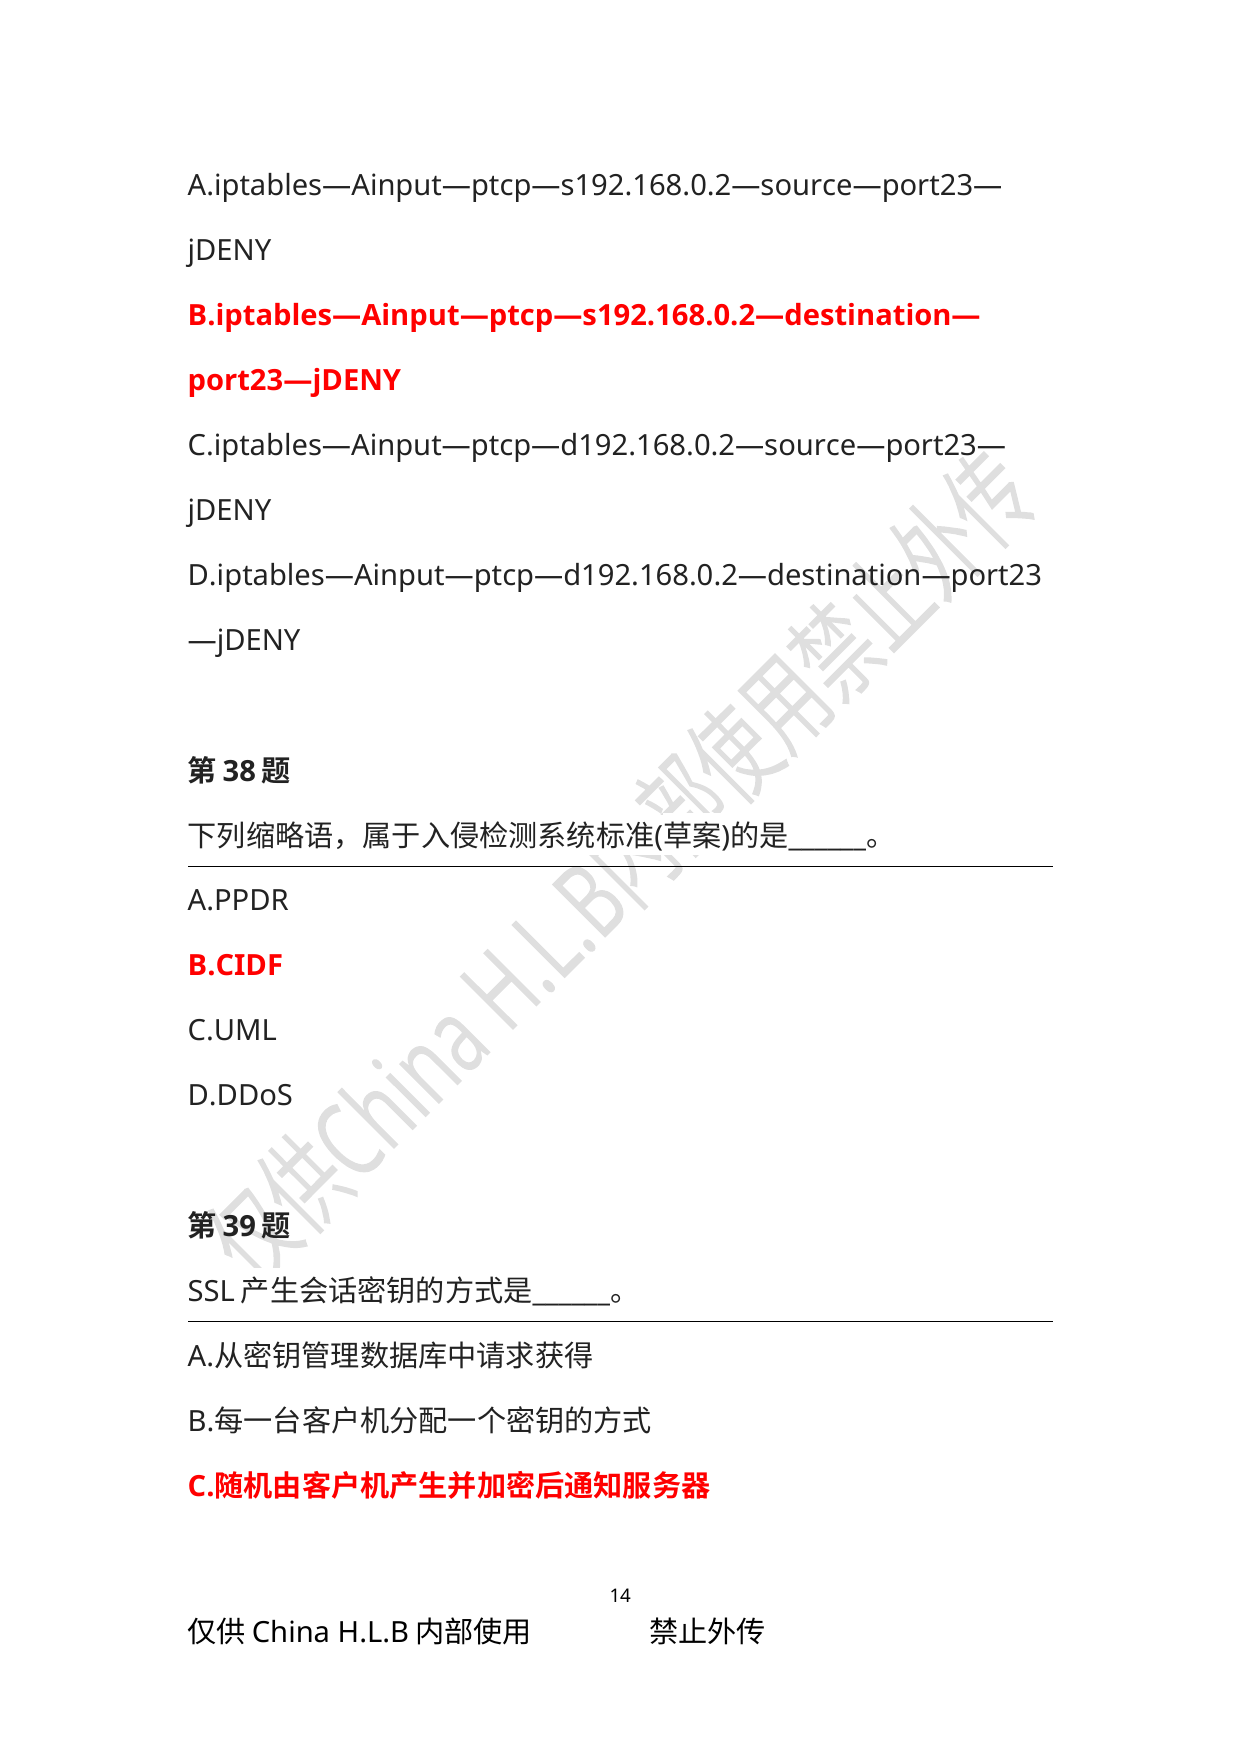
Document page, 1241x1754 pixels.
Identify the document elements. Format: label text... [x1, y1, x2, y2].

text A.iptables—Ainput—ptcp—s192.168.0.2—source—port23—jDENY B.iptables—Ainput—ptcp—s192.168.0.2—destination—port23—jDENY C.iptables—Ainput—ptcp—d192.168.0.2—source—port23—jDENY D.iptables—Ainput—ptcp—d192.168.0.2—destination—port23—jDENY [187, 151, 1053, 671]
text 第38题 下列缩略语，属于入侵检测系统标准(草案)的是______。 [187, 736, 1053, 866]
text A.PPDR B.CIDF C.UML D.DDoS [187, 866, 1053, 1126]
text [187, 1321, 1053, 1516]
text 第39题 SSL产生会话密钥的方式是______。 [187, 1126, 1053, 1321]
